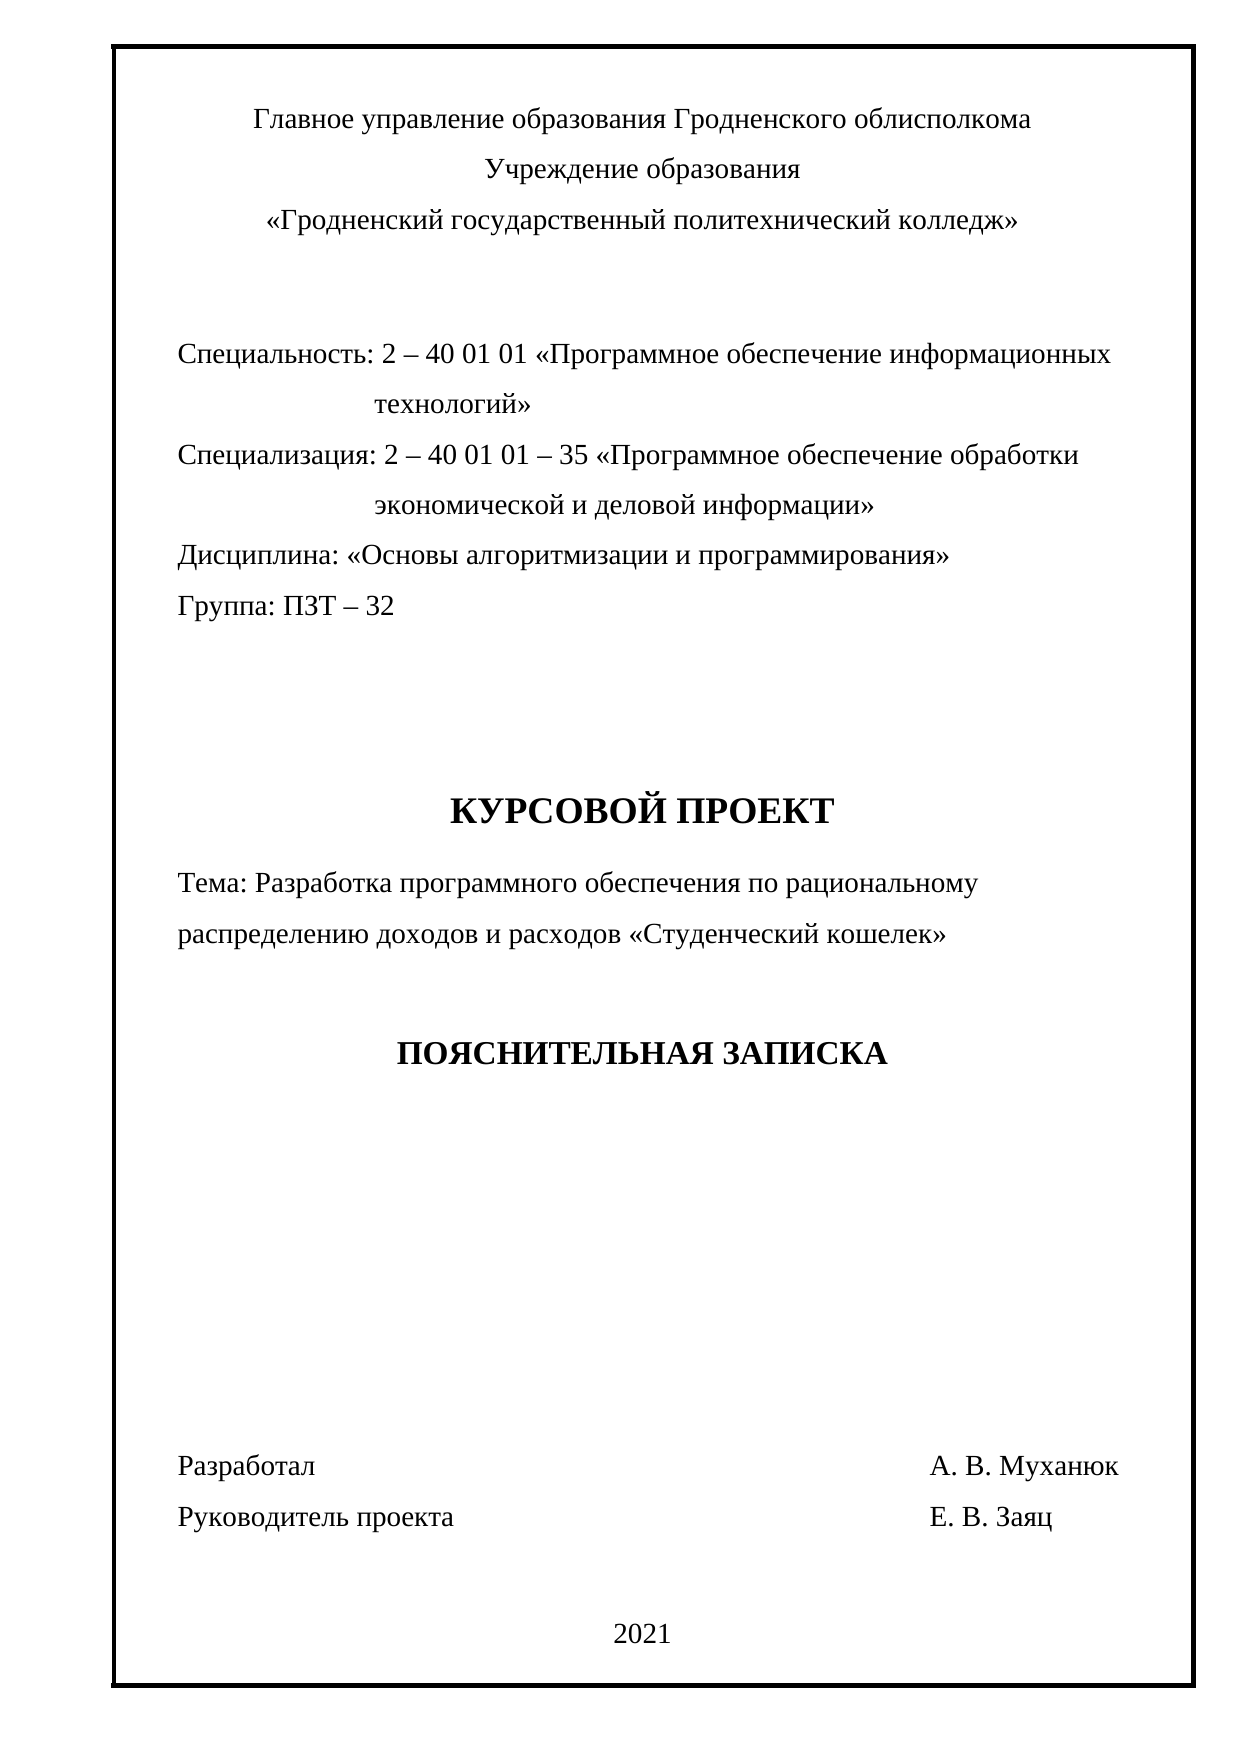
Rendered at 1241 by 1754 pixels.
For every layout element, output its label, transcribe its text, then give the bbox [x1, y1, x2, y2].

text экономической и деловой информации» [116, 480, 1191, 521]
text Учреждение образования [116, 145, 1191, 185]
text Специализация: 2 – 40 01 01 – 35 «Программное обеспечение обработки [116, 430, 1191, 470]
text Группа: ПЗТ – 32 [116, 581, 1191, 621]
text «Гродненский государственный политехнический колледж» [116, 195, 1191, 236]
text Главное управление образования Гродненского облисполкома [116, 94, 1191, 135]
text ПОЯСНИТЕЛЬНАЯ ЗАПИСКА [118, 1033, 1166, 1072]
text Специальность: 2 – 40 01 01 «Программное обеспечение информационных [118, 336, 1166, 370]
text распределению доходов и расходов «Студенческий кошелек» [116, 909, 1191, 949]
text технологий» [116, 380, 1191, 420]
text Тема: Разработка программного обеспечения по рациональному [118, 866, 1166, 899]
text КУРСОВОЙ ПРОЕКТ [118, 789, 1166, 832]
text Руководитель проекта Е. В. Заяц [116, 1492, 1191, 1532]
text 2021 [118, 1616, 1166, 1650]
text Разработал А. В. Муханюк [116, 1442, 1191, 1482]
text Дисциплина: «Основы алгоритмизации и программирования» [116, 531, 1191, 571]
